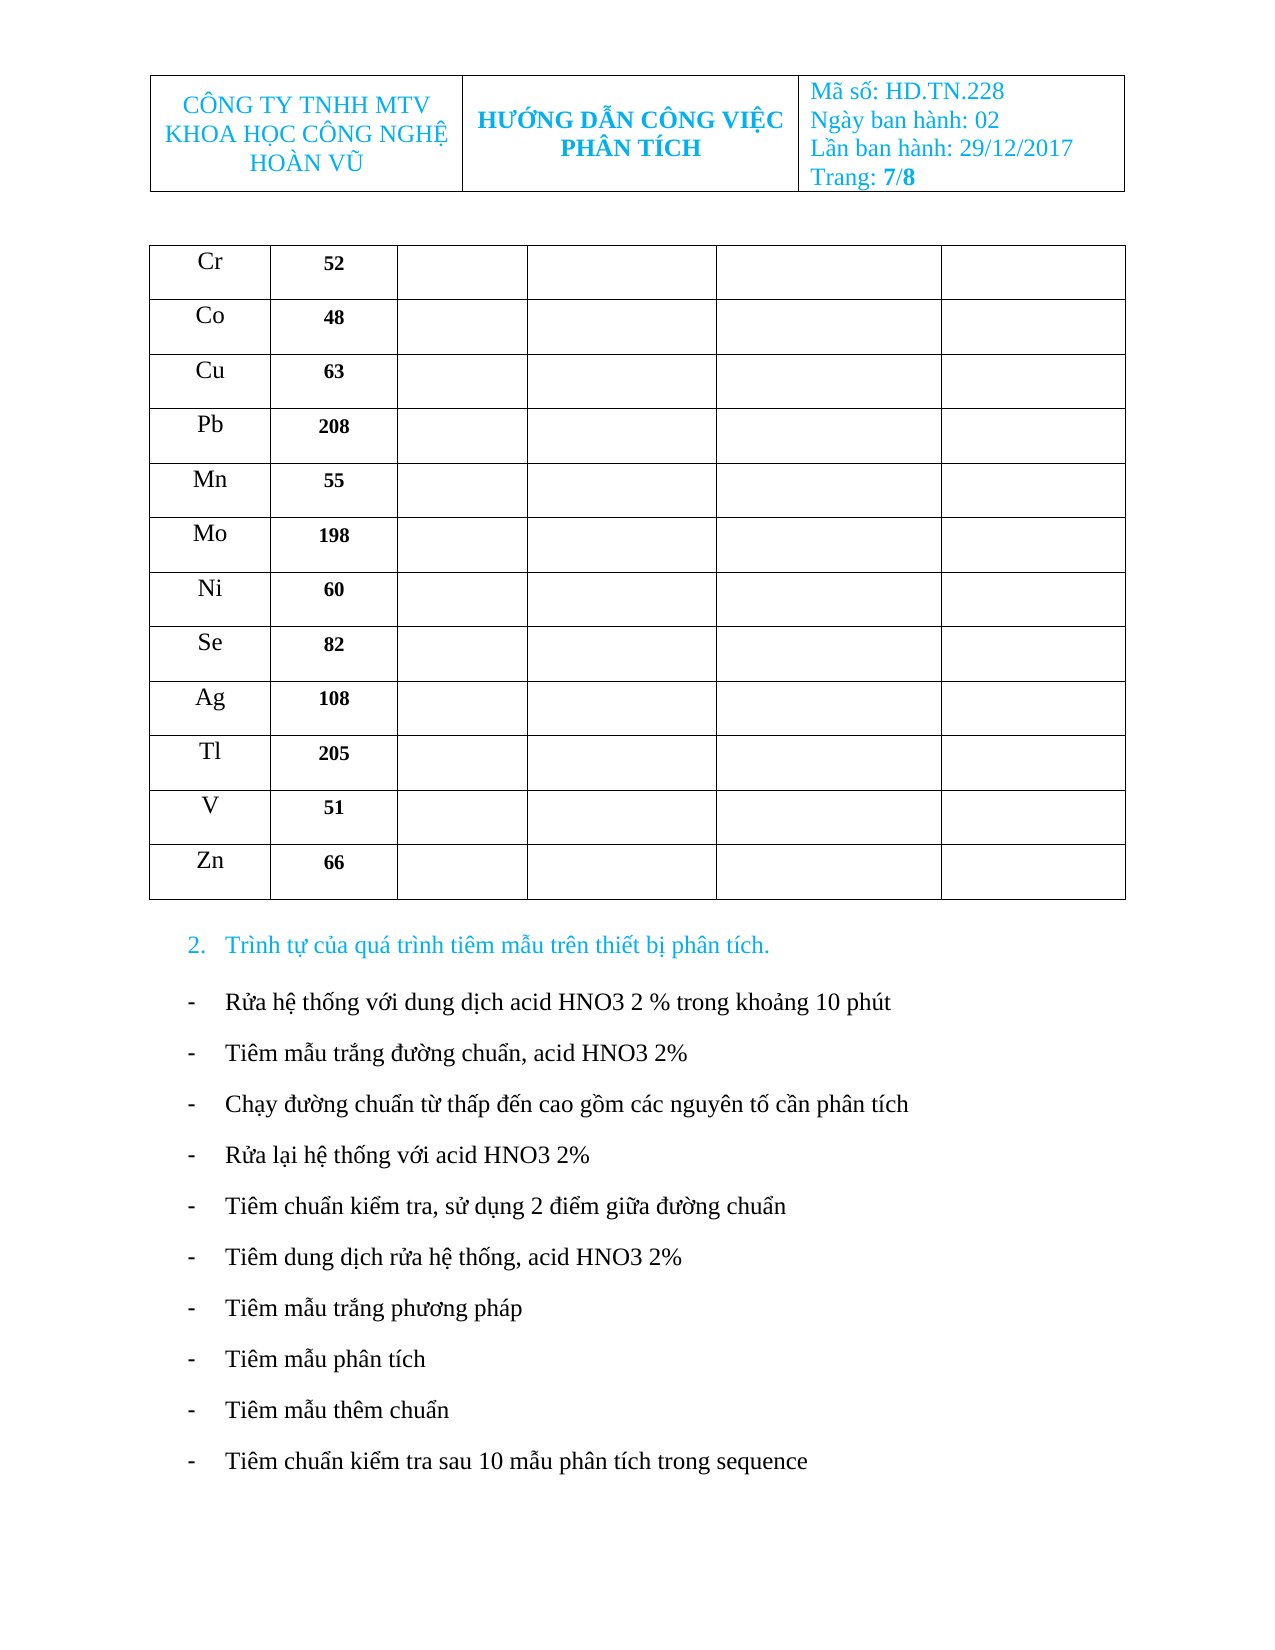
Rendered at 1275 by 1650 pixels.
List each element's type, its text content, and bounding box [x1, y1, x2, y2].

table_cell [942, 845, 1125, 898]
table_cell [942, 682, 1125, 735]
list Tiêm mẫu trắng đường chuẩn, acid HNO3 2% [187, 1035, 1125, 1069]
table_cell [398, 627, 527, 681]
table_cell [528, 845, 716, 898]
table_cell [717, 246, 941, 299]
table_cell 51 [271, 791, 397, 844]
table_cell [942, 300, 1125, 354]
table_cell [398, 518, 527, 572]
table_cell Mn [150, 464, 270, 517]
table_cell [717, 300, 941, 354]
table_cell [398, 300, 527, 354]
table_cell [398, 573, 527, 626]
table_cell Zn [150, 845, 270, 898]
table_cell [528, 682, 716, 735]
table_cell [717, 736, 941, 789]
table_cell [717, 573, 941, 626]
table_cell [398, 246, 527, 299]
table_cell Cr [150, 246, 270, 299]
table_cell [942, 409, 1125, 463]
table_cell [942, 355, 1125, 408]
table_cell Co [150, 300, 270, 354]
table_cell [717, 845, 941, 898]
table_cell [528, 736, 716, 789]
table_cell 66 [271, 845, 397, 898]
table_cell [398, 355, 527, 408]
table_cell [717, 682, 941, 735]
table_cell [528, 573, 716, 626]
table_cell [398, 682, 527, 735]
table_cell Cu [150, 355, 270, 408]
table_cell Ag [150, 682, 270, 735]
table_cell Se [150, 627, 270, 681]
table_cell [942, 736, 1125, 789]
table_cell Tl [150, 736, 270, 789]
table_cell [942, 627, 1125, 681]
table_cell [717, 627, 941, 681]
table_cell Mo [150, 518, 270, 572]
table_cell 205 [271, 736, 397, 789]
list Rửa lại hệ thống với acid HNO3 2% [187, 1137, 1125, 1171]
table_cell 60 [271, 573, 397, 626]
table_cell [717, 464, 941, 517]
list Tiêm chuẩn kiểm tra, sử dụng 2 điểm giữa đường chuẩn [187, 1188, 1125, 1222]
table_cell [528, 300, 716, 354]
list Tiêm mẫu phân tích [187, 1341, 1125, 1375]
list Tiêm mẫu thêm chuẩn [187, 1392, 1125, 1426]
table_cell [528, 409, 716, 463]
table_cell 198 [271, 518, 397, 572]
table_cell [942, 791, 1125, 844]
table_cell [942, 573, 1125, 626]
table_cell [942, 518, 1125, 572]
list Trình tự của quá trình tiêm mẫu trên thiết bị phân tích. [187, 930, 1125, 958]
list Tiêm mẫu trắng phương pháp [187, 1290, 1125, 1324]
table_cell [398, 791, 527, 844]
table_cell Pb [150, 409, 270, 463]
table_cell [528, 464, 716, 517]
table_cell [528, 355, 716, 408]
table_cell [528, 518, 716, 572]
table_cell [528, 627, 716, 681]
table_cell 52 [271, 246, 397, 299]
table_cell Ni [150, 573, 270, 626]
table_cell 55 [271, 464, 397, 517]
table_cell 108 [271, 682, 397, 735]
table_cell V [150, 791, 270, 844]
table_cell [528, 246, 716, 299]
table_cell [398, 464, 527, 517]
table_cell [717, 518, 941, 572]
table_cell [942, 246, 1125, 299]
table_cell [398, 845, 527, 898]
list Tiêm dung dịch rửa hệ thống, acid HNO3 2% [187, 1239, 1125, 1273]
table_cell 82 [271, 627, 397, 681]
list Rửa hệ thống với dung dịch acid HNO3 2 % trong khoảng 10 phút [187, 984, 1125, 1018]
list Tiêm chuẩn kiểm tra sau 10 mẫu phân tích trong sequence [187, 1443, 1125, 1477]
table_cell [717, 409, 941, 463]
table_cell [717, 791, 941, 844]
table_cell [398, 409, 527, 463]
list Chạy đường chuẩn từ thấp đến cao gồm các nguyên tố cần phân tích [187, 1086, 1125, 1120]
table_cell [528, 791, 716, 844]
table_cell [717, 355, 941, 408]
table_cell 208 [271, 409, 397, 463]
table_cell [942, 464, 1125, 517]
table_cell 48 [271, 300, 397, 354]
table_cell [398, 736, 527, 789]
table_cell 63 [271, 355, 397, 408]
